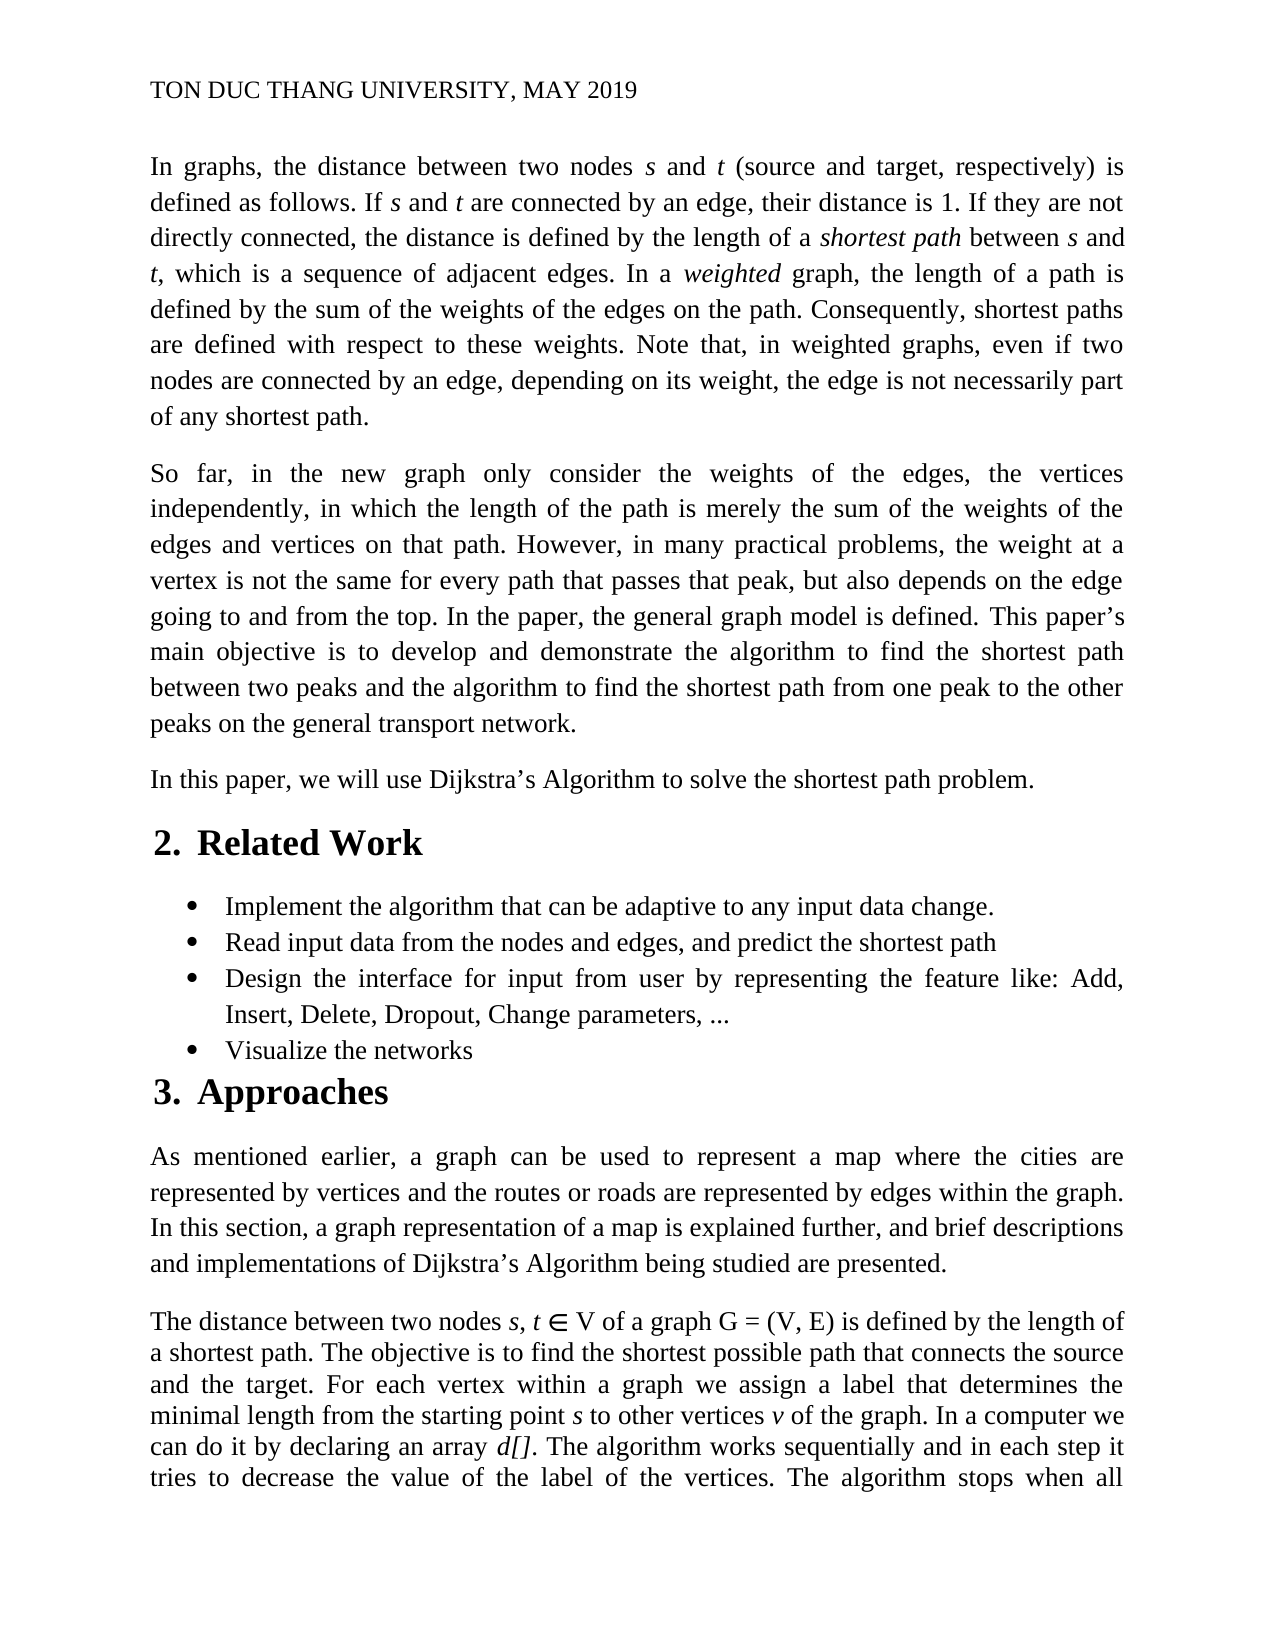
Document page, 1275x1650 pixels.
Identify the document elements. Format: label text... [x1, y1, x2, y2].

list Design the interface for input from user by representing the feature like: Add, Insert, Delete, Dropout, Change parameters, ... [187, 962, 1125, 1029]
list Implement the algorithm that can be adaptive to any input data change. [187, 890, 1125, 922]
text In this paper, we will use Dijkstra’s Algorithm to solve the shortest path problem. [150, 763, 1125, 794]
text So far, in the new graph only consider the weights of the edges, the vertices independently, in which the length of the path is merely the sum of the weights of the edges and vertices on that path. However, in many practical problems, the weight at a vertex is not the same for every path that passes that peak, but also depends on the edge going to and from the top. In the paper, the general graph model is defined. This paper’s main objective is to develop and demonstrate the algorithm to find the shortest path between two peaks and the algorithm to find the shortest path from one peak to the other peaks on the general transport network. [150, 457, 1125, 738]
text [150, 1304, 1125, 1492]
text In graphs, the distance between two nodes s and t (source and target, respectively) is defined as follows. If s and t are connected by an edge, their distance is 1. If they are not directly connected, the distance is defined by the length of a shortest path between s and t, which is a sequence of adjacent edges. In a weighted graph, the length of a path is defined by the sum of the weights of the edges on the path. Consequently, shortest paths are defined with respect to these weights. Note that, in weighted graphs, even if two nodes are connected by an edge, depending on its weight, the edge is not necessarily part of any shortest path. [150, 150, 1125, 431]
list Read input data from the nodes and edges, and predict the shortest path [187, 926, 1125, 957]
list Visualize the networks [187, 1034, 1158, 1065]
list Approaches [153, 1070, 1125, 1113]
text As mentioned earlier, a graph can be used to represent a map where the cities are represented by vertices and the routes or roads are represented by edges within the graph. In this section, a graph representation of a map is explained further, and brief descriptions and implementations of Dijkstra’s Algorithm being studied are presented. [150, 1140, 1125, 1278]
list Related Work [153, 820, 1125, 863]
